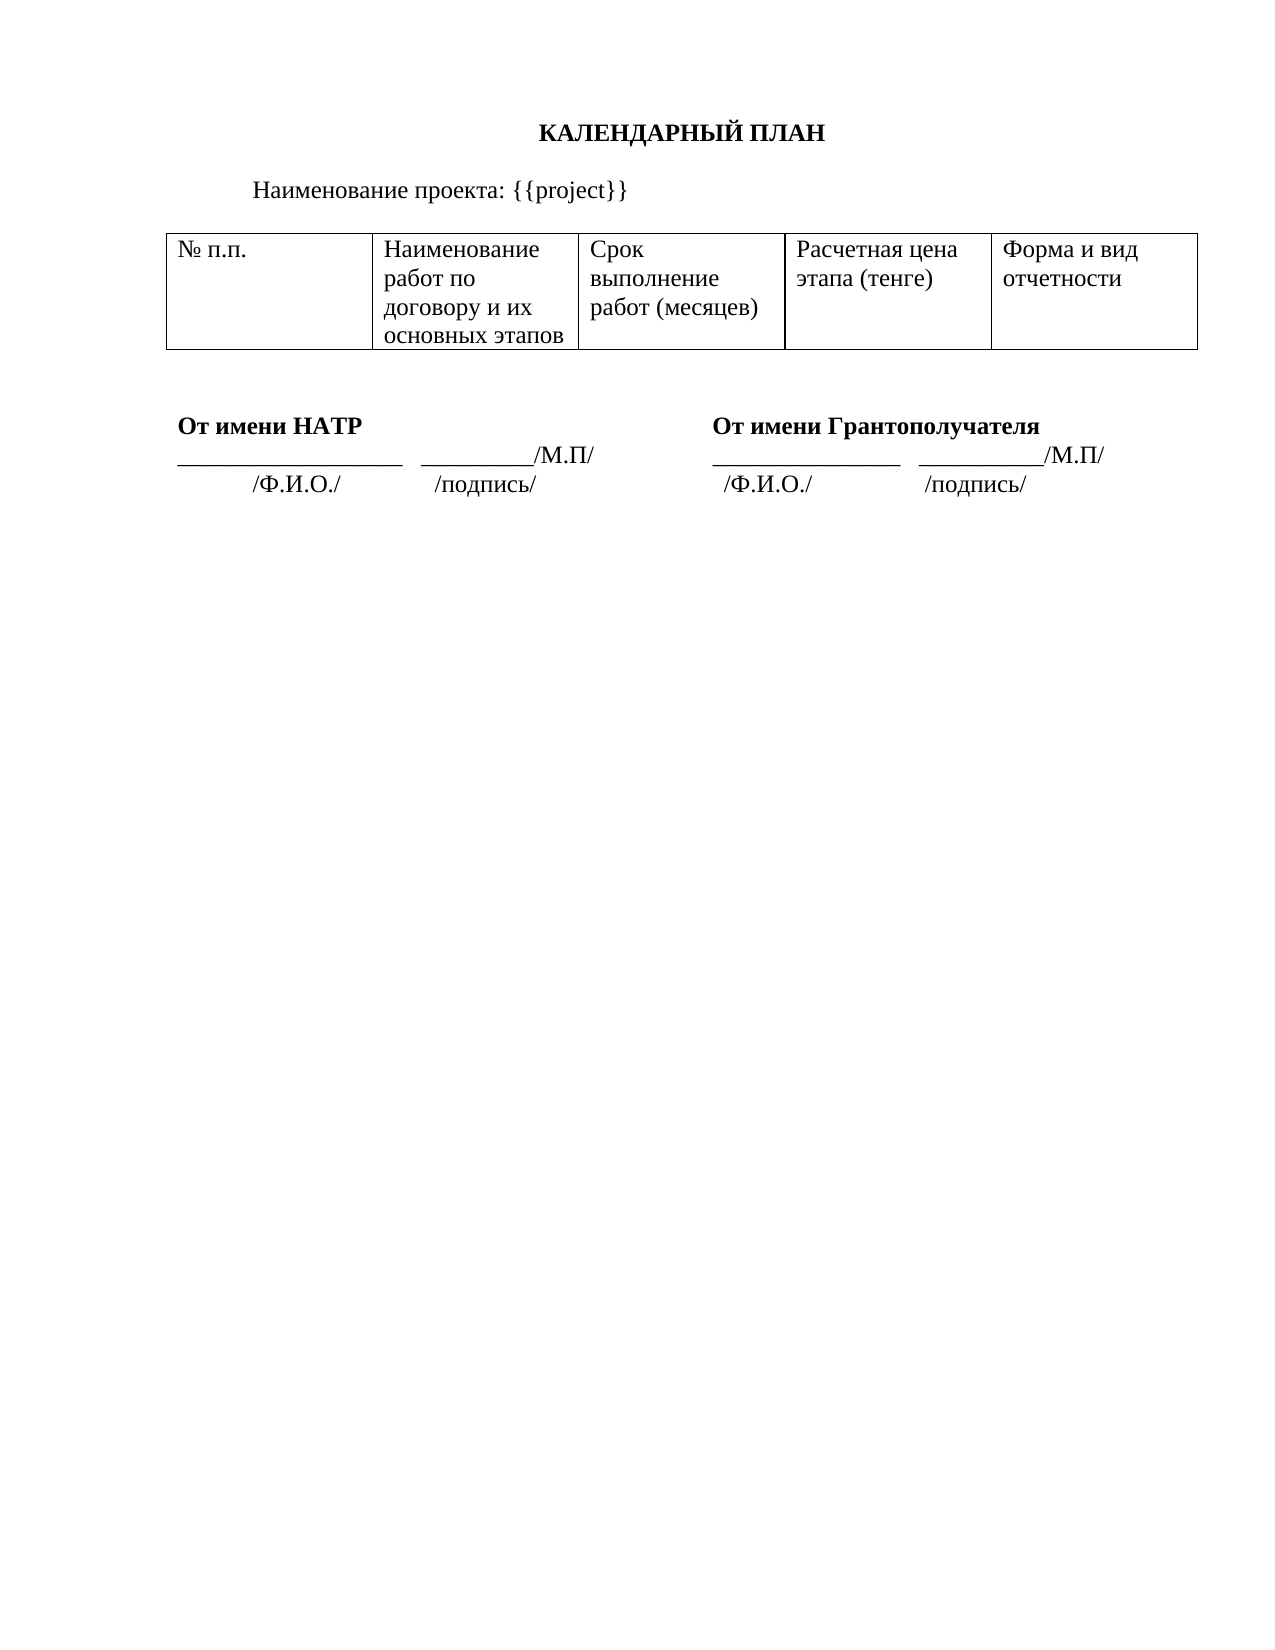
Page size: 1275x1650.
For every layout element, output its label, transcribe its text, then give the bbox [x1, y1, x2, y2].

table_header Расчетная цена этапа (тенге) [786, 234, 991, 349]
table_header Срок выполнение работ (месяцев) [579, 234, 784, 349]
text От имени НАТР От имени Грантополучателя [177, 411, 1186, 440]
text КАЛЕНДАРНЫЙ ПЛАН [177, 118, 1186, 147]
list Наименование проекта: {{project}} [252, 176, 1186, 204]
text __________________ _________/М.П/ _______________ __________/М.П/ [177, 440, 1186, 469]
text /Ф.И.О./ /подпись/ /Ф.И.О./ /подпись/ [177, 469, 1186, 497]
table_header Форма и вид отчетности [992, 234, 1197, 349]
table_header № п.п. [167, 234, 372, 349]
table_header Наименование работ по договору и их основных этапов [373, 234, 578, 349]
